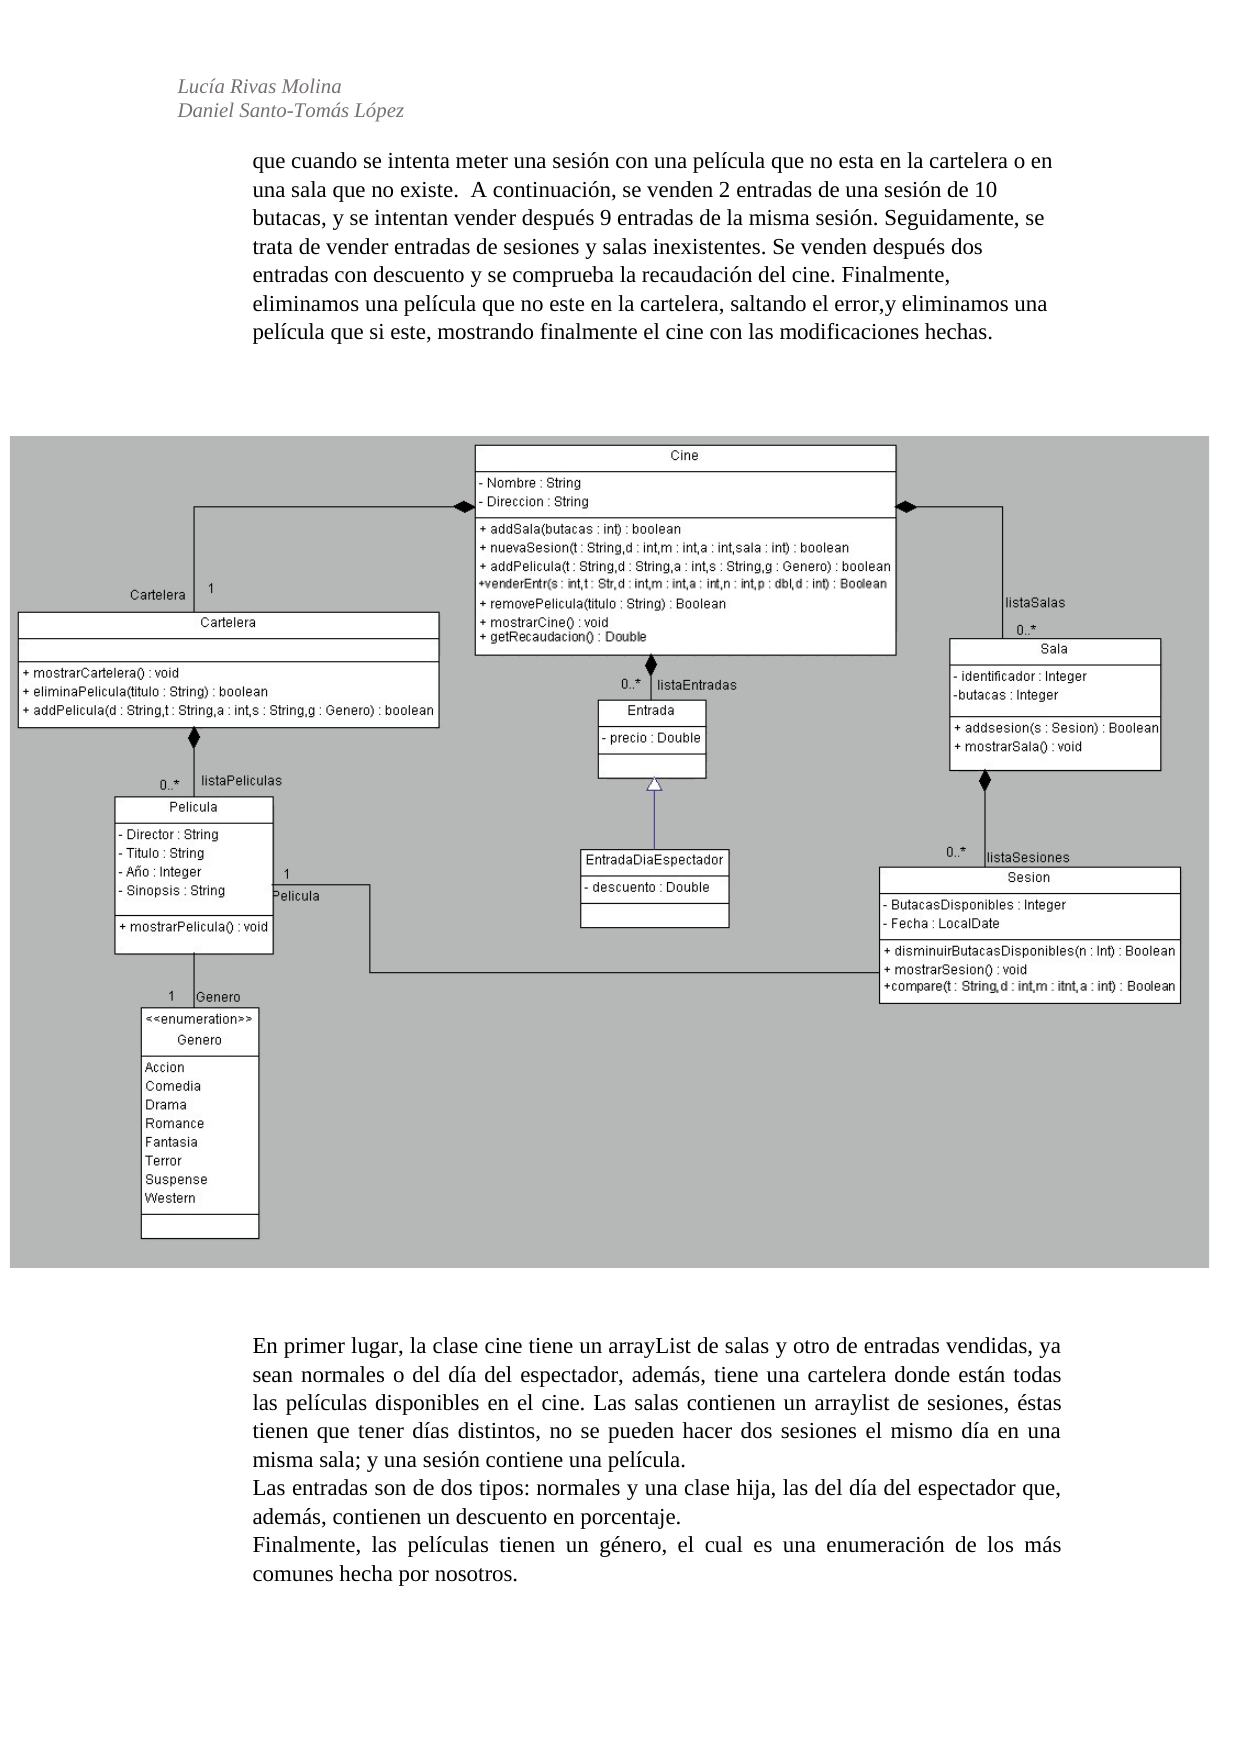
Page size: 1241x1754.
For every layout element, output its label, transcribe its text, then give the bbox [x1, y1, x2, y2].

picture [9, 436, 1208, 1266]
list Finalmente, las películas tienen un género, el cual es una enumeración de los más comunes hecha por nosotros. [252, 1531, 1063, 1586]
list Las entradas son de dos tipos: normales y una clase hija, las del día del espectador que, además, contienen un descuento en porcentaje. [252, 1474, 1063, 1529]
list En primer lugar, la clase cine tiene un arrayList de salas y otro de entradas vendidas, ya sean normales o del día del espectador, además, tiene una cartelera donde están todas las películas disponibles en el cine. Las salas contienen un arraylist de sesiones, éstas tienen que tener días distintos, no se pueden hacer dos sesiones el mismo día en una misma sala; y una sesión contiene una película. [252, 1332, 1063, 1472]
